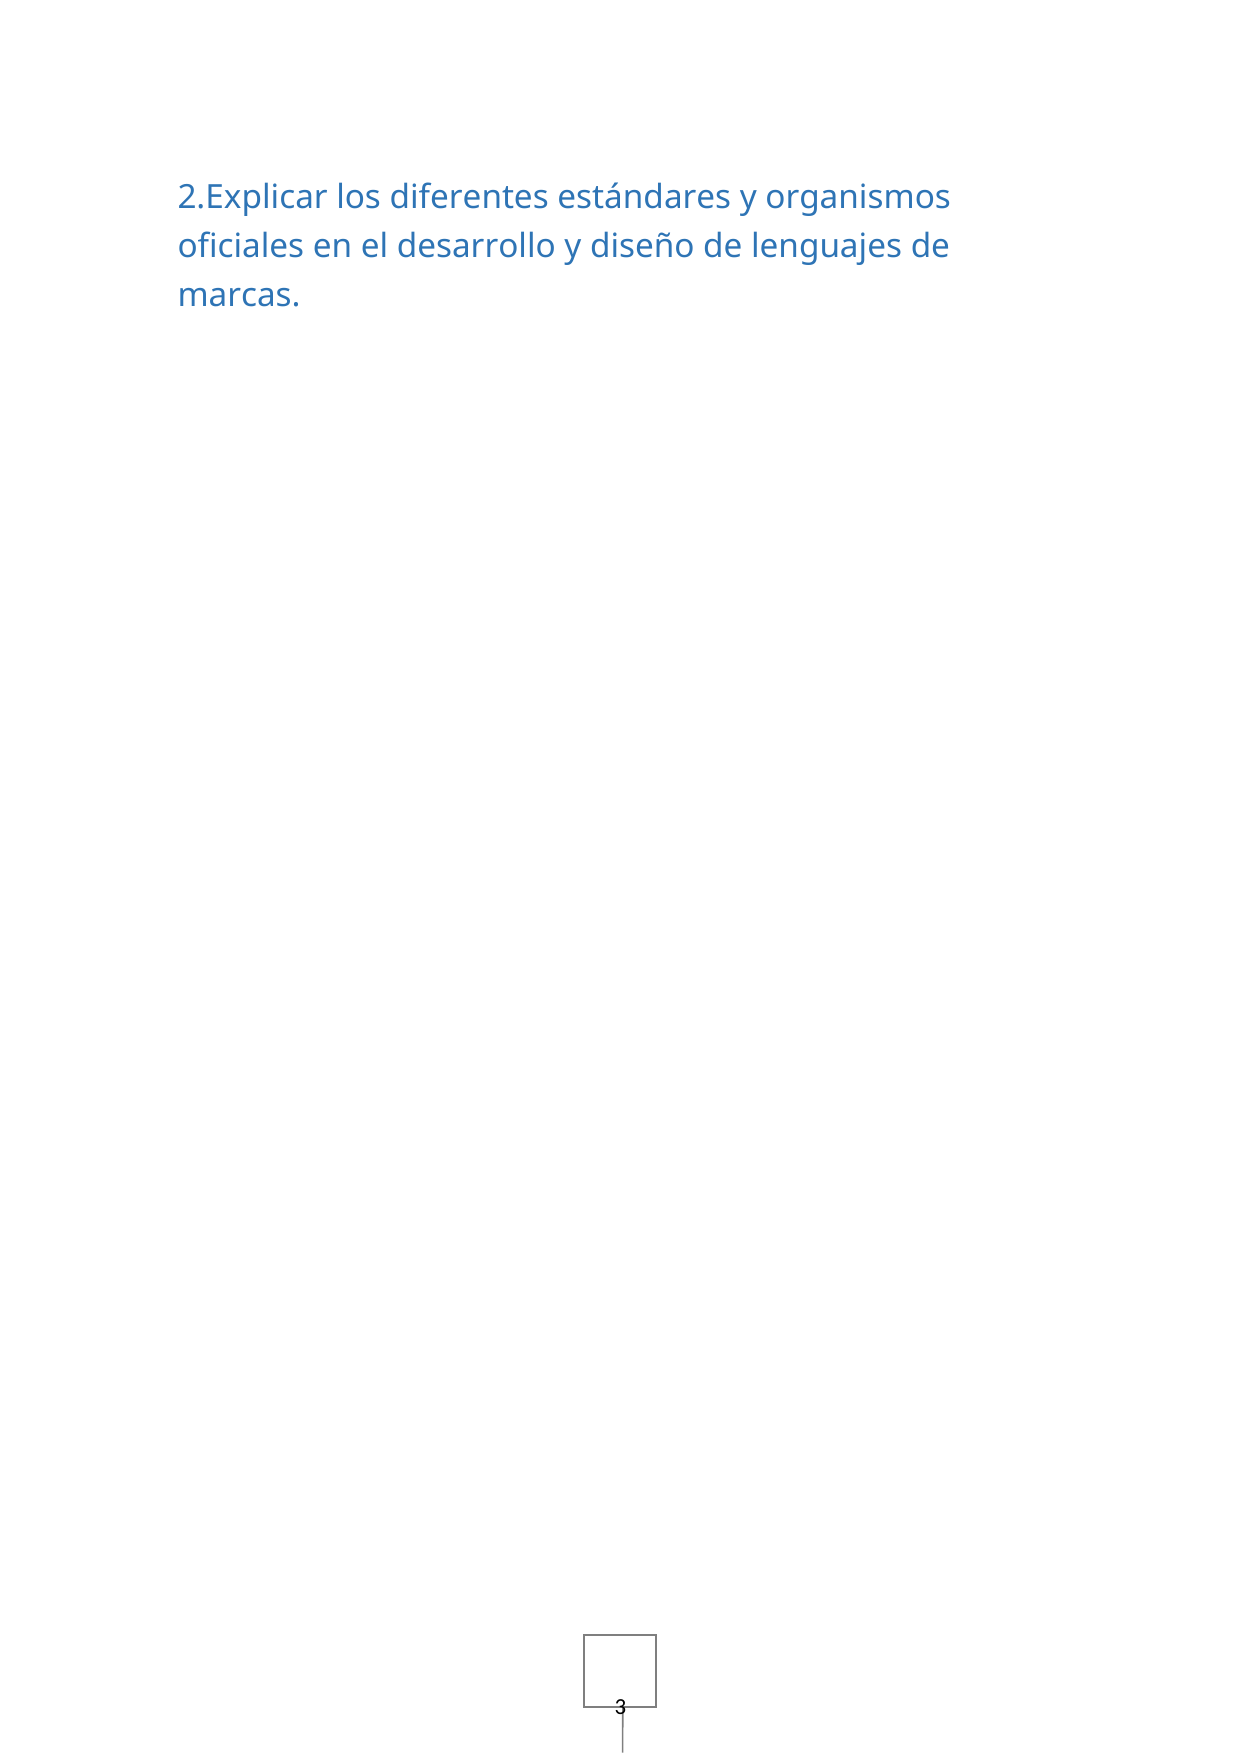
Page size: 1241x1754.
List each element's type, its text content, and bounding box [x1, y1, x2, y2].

subtitle 2.Explicar los diferentes estándares y organismos oficiales en el desarrollo y diseño de lenguajes de marcas. [177, 173, 1063, 316]
